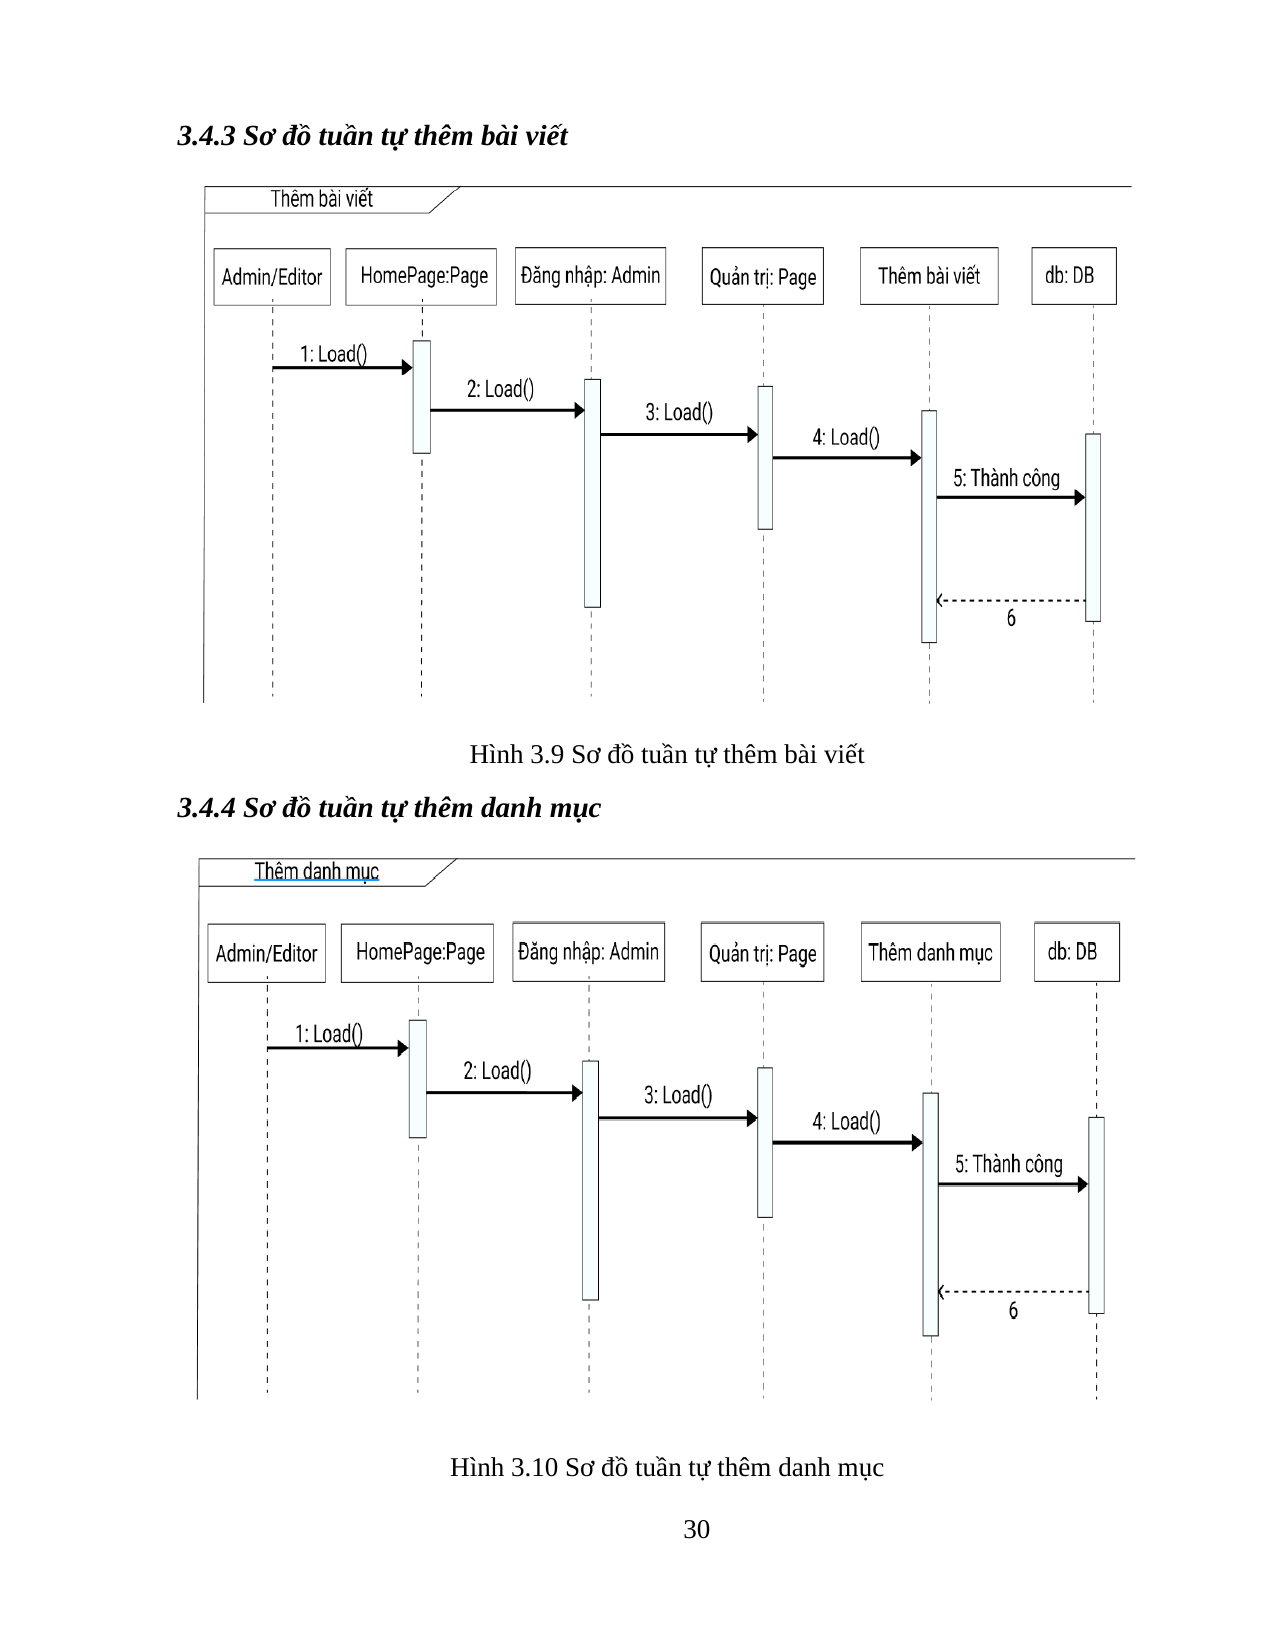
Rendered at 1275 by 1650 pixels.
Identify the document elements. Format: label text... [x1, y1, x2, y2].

text Hình 3.9 Sơ đồ tuần tự thêm bài viết [177, 738, 1157, 769]
picture [198, 174, 1136, 717]
subtitle 3.4.3 Sơ đồ tuần tự thêm bài viết [177, 118, 1157, 152]
picture [192, 846, 1143, 1430]
text Hình 3.10 Sơ đồ tuần tự thêm danh mục [177, 1451, 1157, 1482]
subtitle 3.4.4 Sơ đồ tuần tự thêm danh mục [177, 790, 1157, 824]
